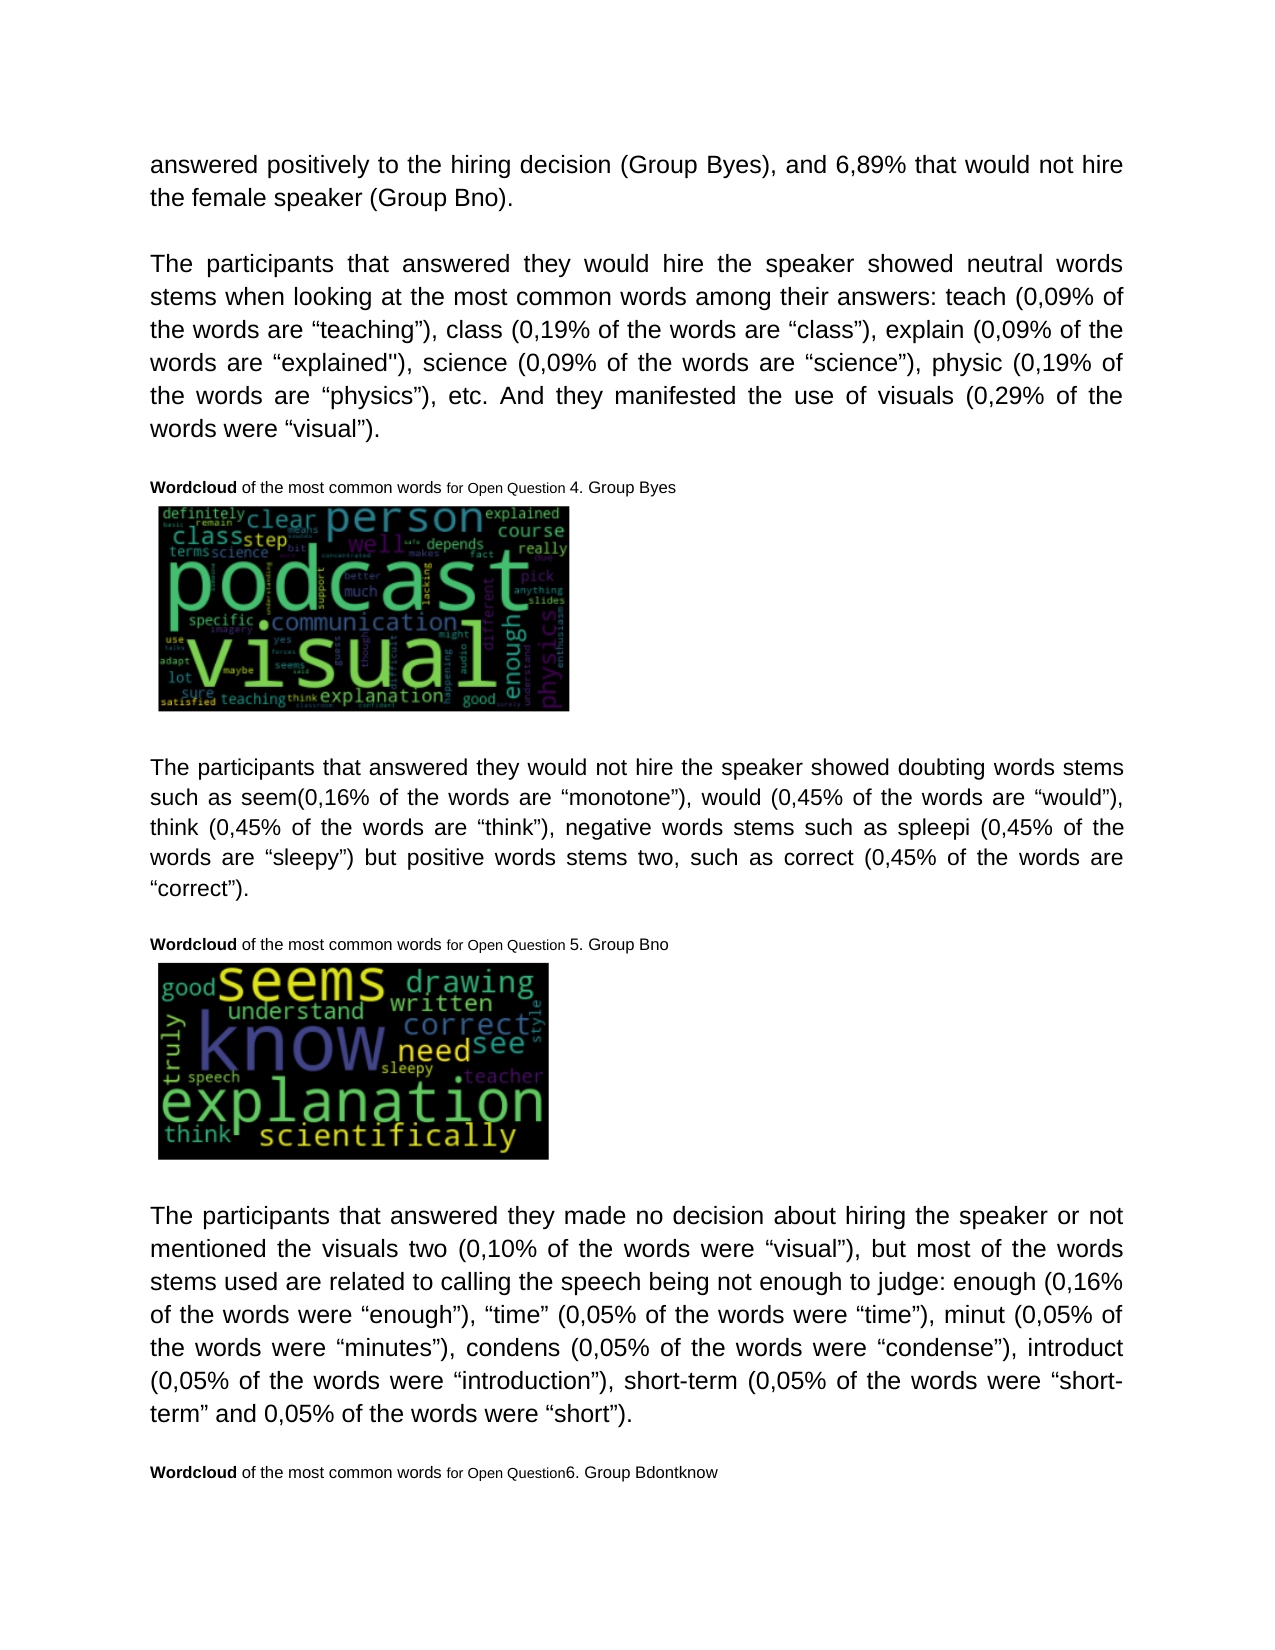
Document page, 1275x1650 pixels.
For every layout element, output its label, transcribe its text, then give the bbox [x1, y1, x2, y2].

picture [150, 499, 578, 720]
picture [150, 957, 557, 1168]
text Wordcloud of the most common words for Open Question 4. Group Byes [150, 477, 1125, 497]
text Wordcloud of the most common words for Open Question6. Group Bdontknow [150, 1463, 1125, 1482]
text The participants that answered they would hire the speaker showed neutral words stems when looking at the most common words among their answers: teach (0,09% of the words are “teaching”), class (0,19% of the words are “class”), explain (0,09% of the words are “explained''), science (0,09% of the words are “science”), physic (0,19% of the words are “physics”), etc. And they manifested the use of visuals (0,29% of the words were “visual”). [150, 249, 1125, 443]
text The participants that answered they made no decision about hiring the speaker or not mentioned the visuals two (0,10% of the words were “visual”), but most of the words stems used are related to calling the speech being not enough to judge: enough (0,16% of the words were “enough”), “time” (0,05% of the words were “time”), minut (0,05% of the words were “minutes”), condens (0,05% of the words were “condense”), introduct (0,05% of the words were “introduction”), short-term (0,05% of the words were “short-term” and 0,05% of the words were “short”). [150, 1201, 1125, 1428]
text Wordcloud of the most common words for Open Question 5. Group Bno [150, 935, 1125, 954]
text The participants that answered they would not hire the speaker showed doubting words stems such as seem(0,16% of the words are “monotone”), would (0,45% of the words are “would”), think (0,45% of the words are “think”), negative words stems such as spleepi (0,45% of the words are “sleepy”) but positive words stems two, such as correct (0,45% of the words are “correct”). [150, 754, 1125, 901]
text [150, 150, 1125, 212]
